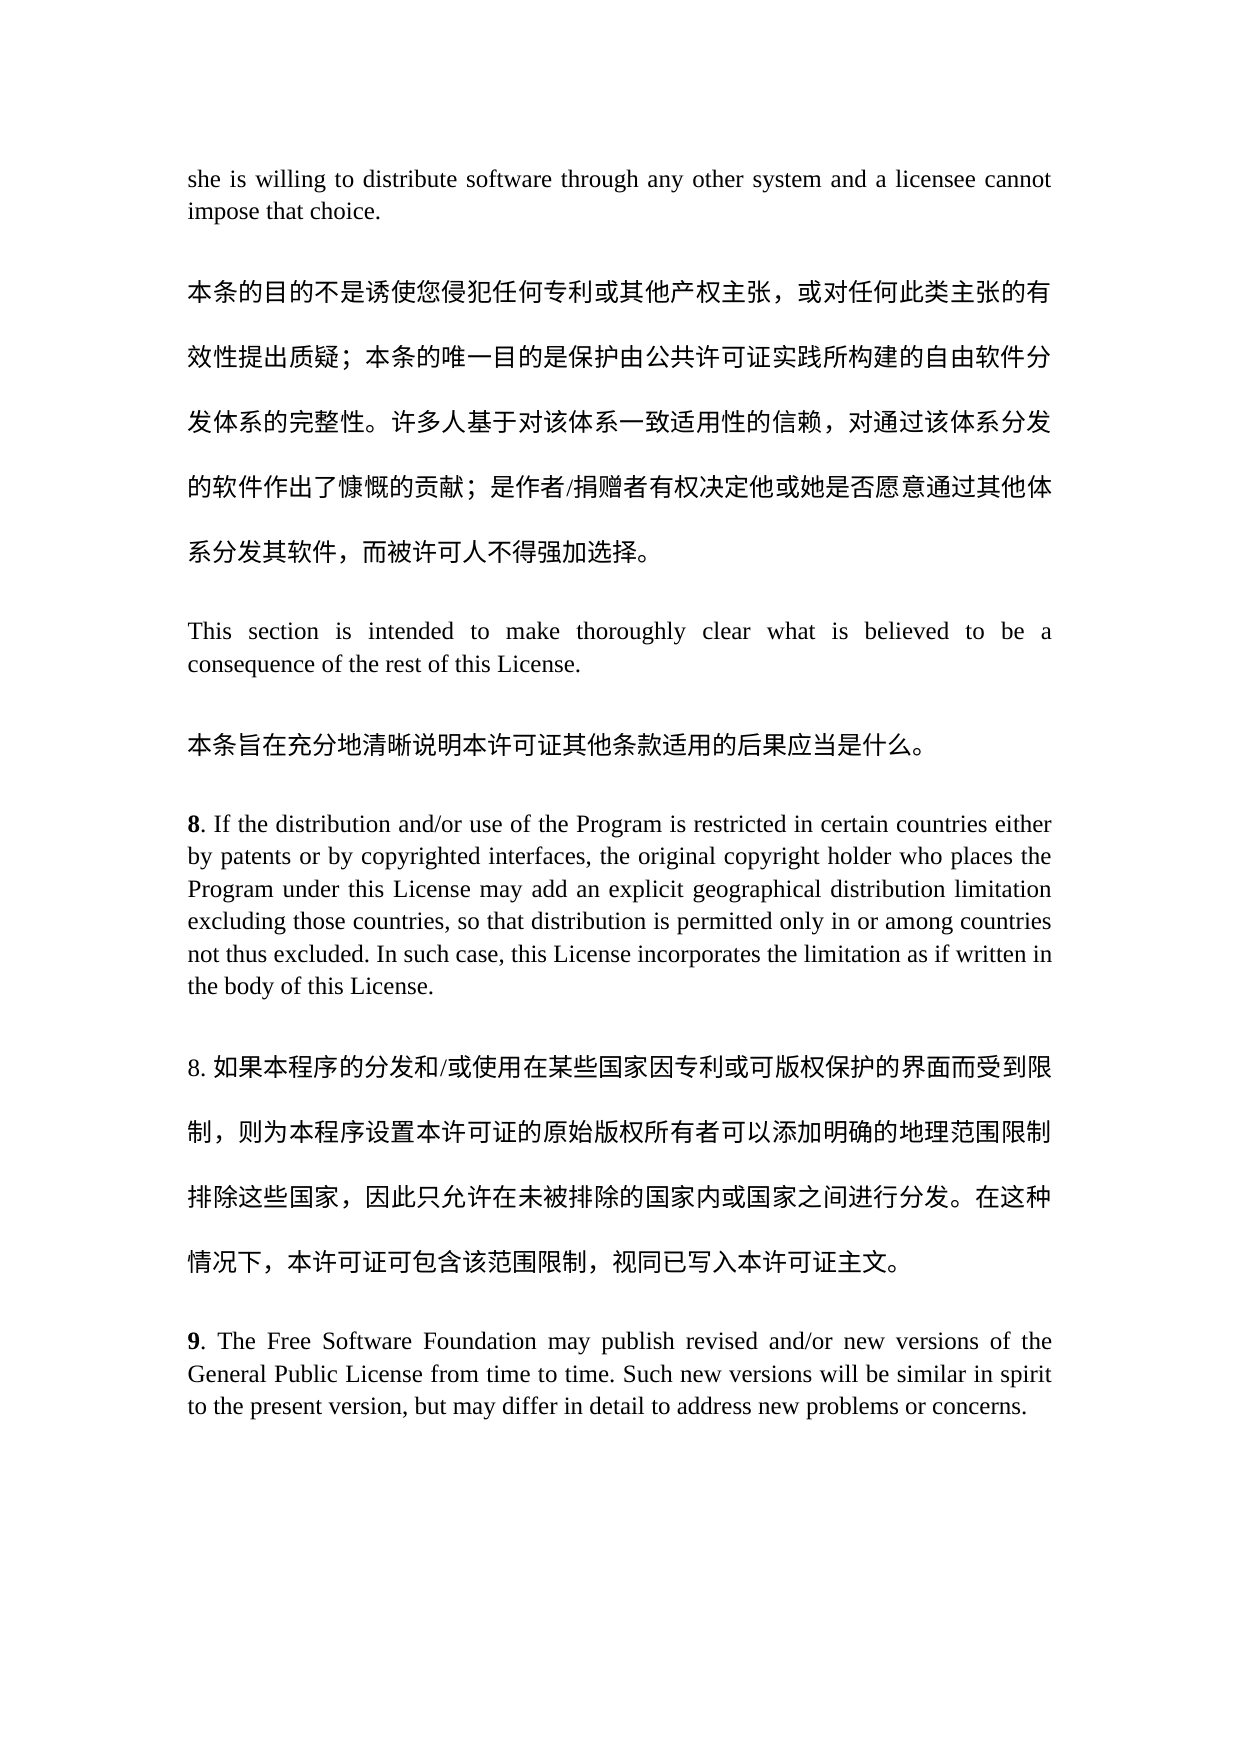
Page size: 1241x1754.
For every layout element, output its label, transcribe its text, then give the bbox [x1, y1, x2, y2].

text 8. If the distribution and/or use of the Program is restricted in certain countries either by patents or by copyrighted interfaces, the original copyright holder who places the Program under this License may add an explicit geographical distribution limitation excluding those countries, so that distribution is permitted only in or among countries not thus excluded. In such case, this License incorporates the limitation as if written in the body of this License. [187, 807, 1053, 1002]
text 本条旨在充分地清晰说明本许可证其他条款适用的后果应当是什么。 [187, 711, 1053, 776]
text This section is intended to make thoroughly clear what is believed to be a consequence of the rest of this License. [187, 614, 1053, 679]
text 本条的目的不是诱使您侵犯任何专利或其他产权主张，或对任何此类主张的有效性提出质疑；本条的唯一目的是保护由公共许可证实践所构建的自由软件分发体系的完整性。许多人基于对该体系一致适用性的信赖，对通过该体系分发的软件作出了慷慨的贡献；是作者/捐赠者有权决定他或她是否愿意通过其他体系分发其软件，而被许可人不得强加选择。 [187, 258, 1053, 583]
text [187, 162, 1053, 227]
text 8. 如果本程序的分发和/或使用在某些国家因专利或可版权保护的界面而受到限制，则为本程序设置本许可证的原始版权所有者可以添加明确的地理范围限制排除这些国家，因此只允许在未被排除的国家内或国家之间进行分发。在这种情况下，本许可证可包含该范围限制，视同已写入本许可证主文。 [187, 1033, 1053, 1293]
text 9. The Free Software Foundation may publish revised and/or new versions of the General Public License from time to time. Such new versions will be similar in spirit to the present version, but may differ in detail to address new problems or concerns. [187, 1324, 1053, 1422]
